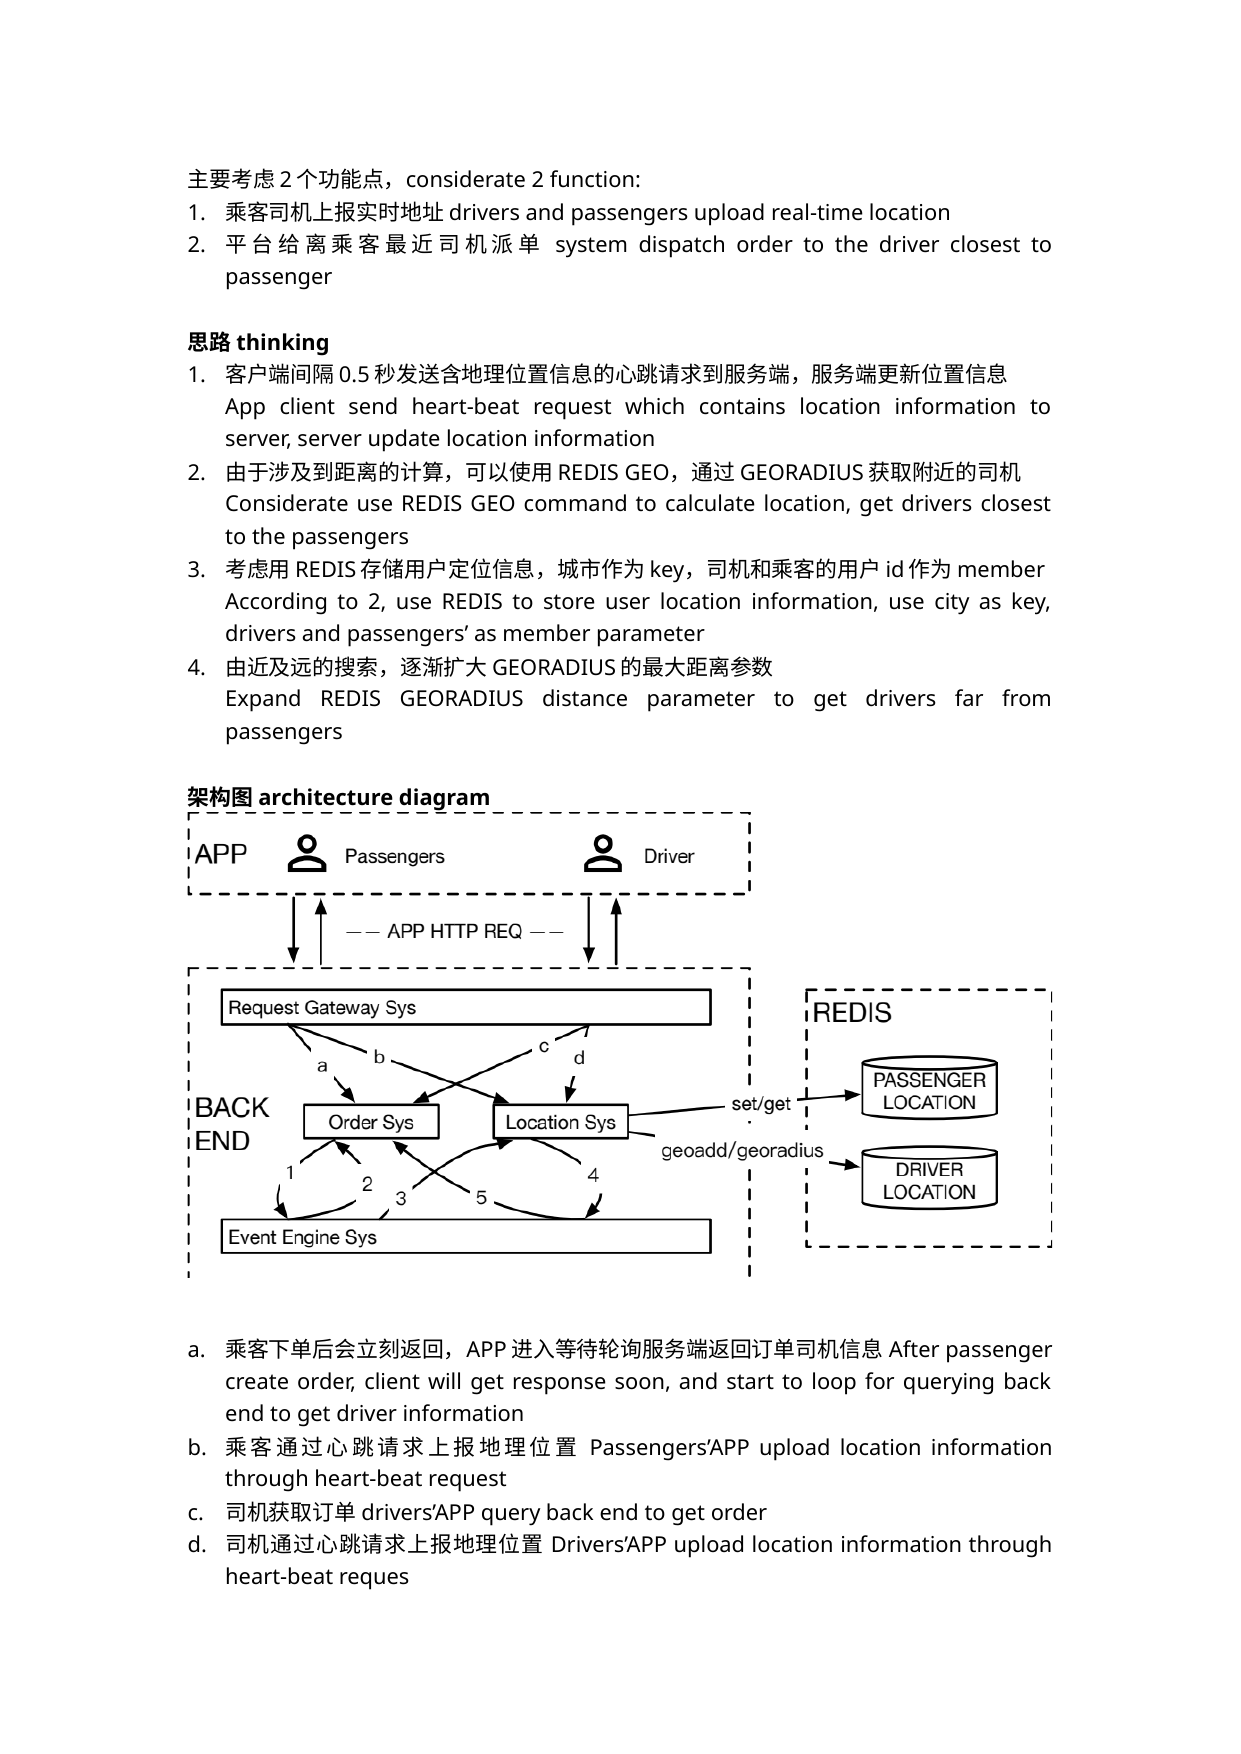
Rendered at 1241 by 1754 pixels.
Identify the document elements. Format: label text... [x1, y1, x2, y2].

text 架构图 architecture diagram [187, 779, 1053, 812]
list 司机获取订单 drivers’APP query back end to get order [187, 1494, 1053, 1527]
text 主要考虑2个功能点，considerate 2 function: [187, 162, 1053, 194]
list 平台给离乘客最近司机派单 system dispatch order to the driver closest to passenger [187, 227, 1053, 292]
list 乘客司机上报实时地址 drivers and passengers upload real-time location [187, 194, 1053, 227]
list 客户端间隔0.5秒发送含地理位置信息的心跳请求到服务端，服务端更新位置信息 [187, 357, 1053, 389]
list 由于涉及到距离的计算，可以使用REDIS GEO，通过GEORADIUS获取附近的司机 [187, 454, 1053, 487]
list 司机通过心跳请求上报地理位置 Drivers’APP upload location information through heart-beat reques [187, 1527, 1053, 1592]
list 乘客下单后会立刻返回，APP进入等待轮询服务端返回订单司机信息 After passenger create order, client will get response soon, and start to loop for querying back end to get driver information [187, 1332, 1053, 1429]
list 由近及远的搜索，逐渐扩大GEORADIUS的最大距离参数 [187, 649, 1053, 682]
text 思路 thinking [187, 324, 1053, 357]
list According to 2, use REDIS to store user location information, use city as key, drivers and passengers’ as member parameter [225, 584, 1053, 649]
list Considerate use REDIS GEO command to calculate location, get drivers closest to the passengers [225, 487, 1053, 552]
list Expand REDIS GEORADIUS distance parameter to get drivers far from passengers [225, 682, 1053, 747]
list App client send heart-beat request which contains location information to server, server update location information [225, 389, 1053, 454]
list 乘客通过心跳请求上报地理位置 Passengers’APP upload location information through heart-beat request [187, 1429, 1053, 1494]
list 考虑用REDIS存储用户定位信息，城市作为key，司机和乘客的用户id作为member [187, 552, 1053, 584]
